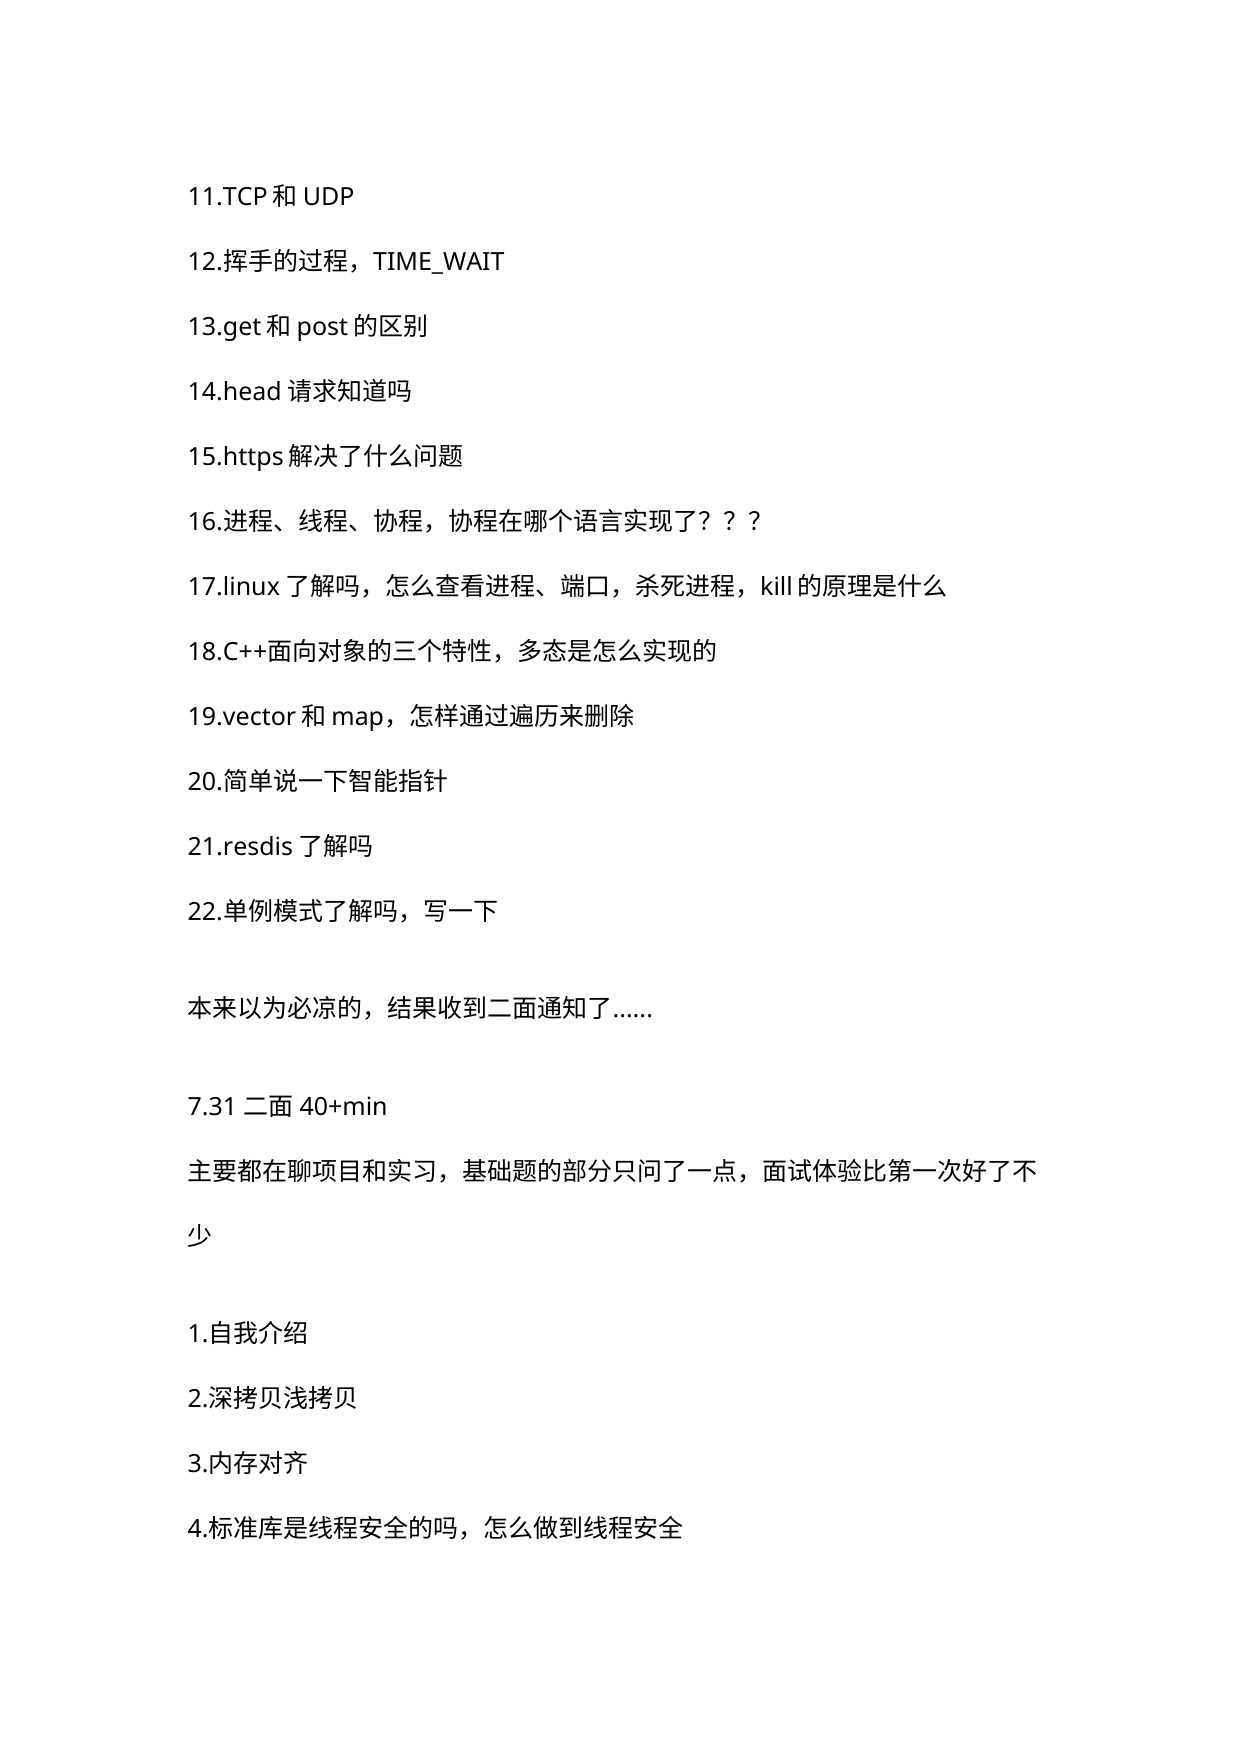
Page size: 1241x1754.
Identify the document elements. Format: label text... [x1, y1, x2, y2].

text 本来以为必凉的，结果收到二面通知了...... [187, 974, 1053, 1039]
text 1.自我介绍 [187, 1299, 1053, 1364]
text 3.内存对齐 [187, 1429, 1053, 1494]
text 2.深拷贝浅拷贝 [187, 1364, 1053, 1429]
text 19.vector和map，怎样通过遍历来删除 [187, 682, 1053, 747]
text 17.linux了解吗，怎么查看进程、端口，杀死进程，kill的原理是什么 [187, 552, 1053, 617]
text 12.挥手的过程，TIME_WAIT [187, 227, 1053, 292]
text 22.单例模式了解吗，写一下 [187, 877, 1053, 942]
text 7.31 二面 40+min [187, 1072, 1053, 1137]
text 14.head请求知道吗 [187, 357, 1053, 422]
text 21.resdis了解吗 [187, 812, 1053, 877]
text 主要都在聊项目和实习，基础题的部分只问了一点，面试体验比第一次好了不少 [187, 1137, 1053, 1267]
text 4.标准库是线程安全的吗，怎么做到线程安全 [187, 1494, 1053, 1559]
text 16.进程、线程、协程，协程在哪个语言实现了？？？ [187, 487, 1053, 552]
text 20.简单说一下智能指针 [187, 747, 1053, 812]
text 13.get和post的区别 [187, 292, 1053, 357]
text 11.TCP和UDP [187, 162, 1053, 227]
text 18.C++面向对象的三个特性，多态是怎么实现的 [187, 617, 1053, 682]
text 15.https解决了什么问题 [187, 422, 1053, 487]
